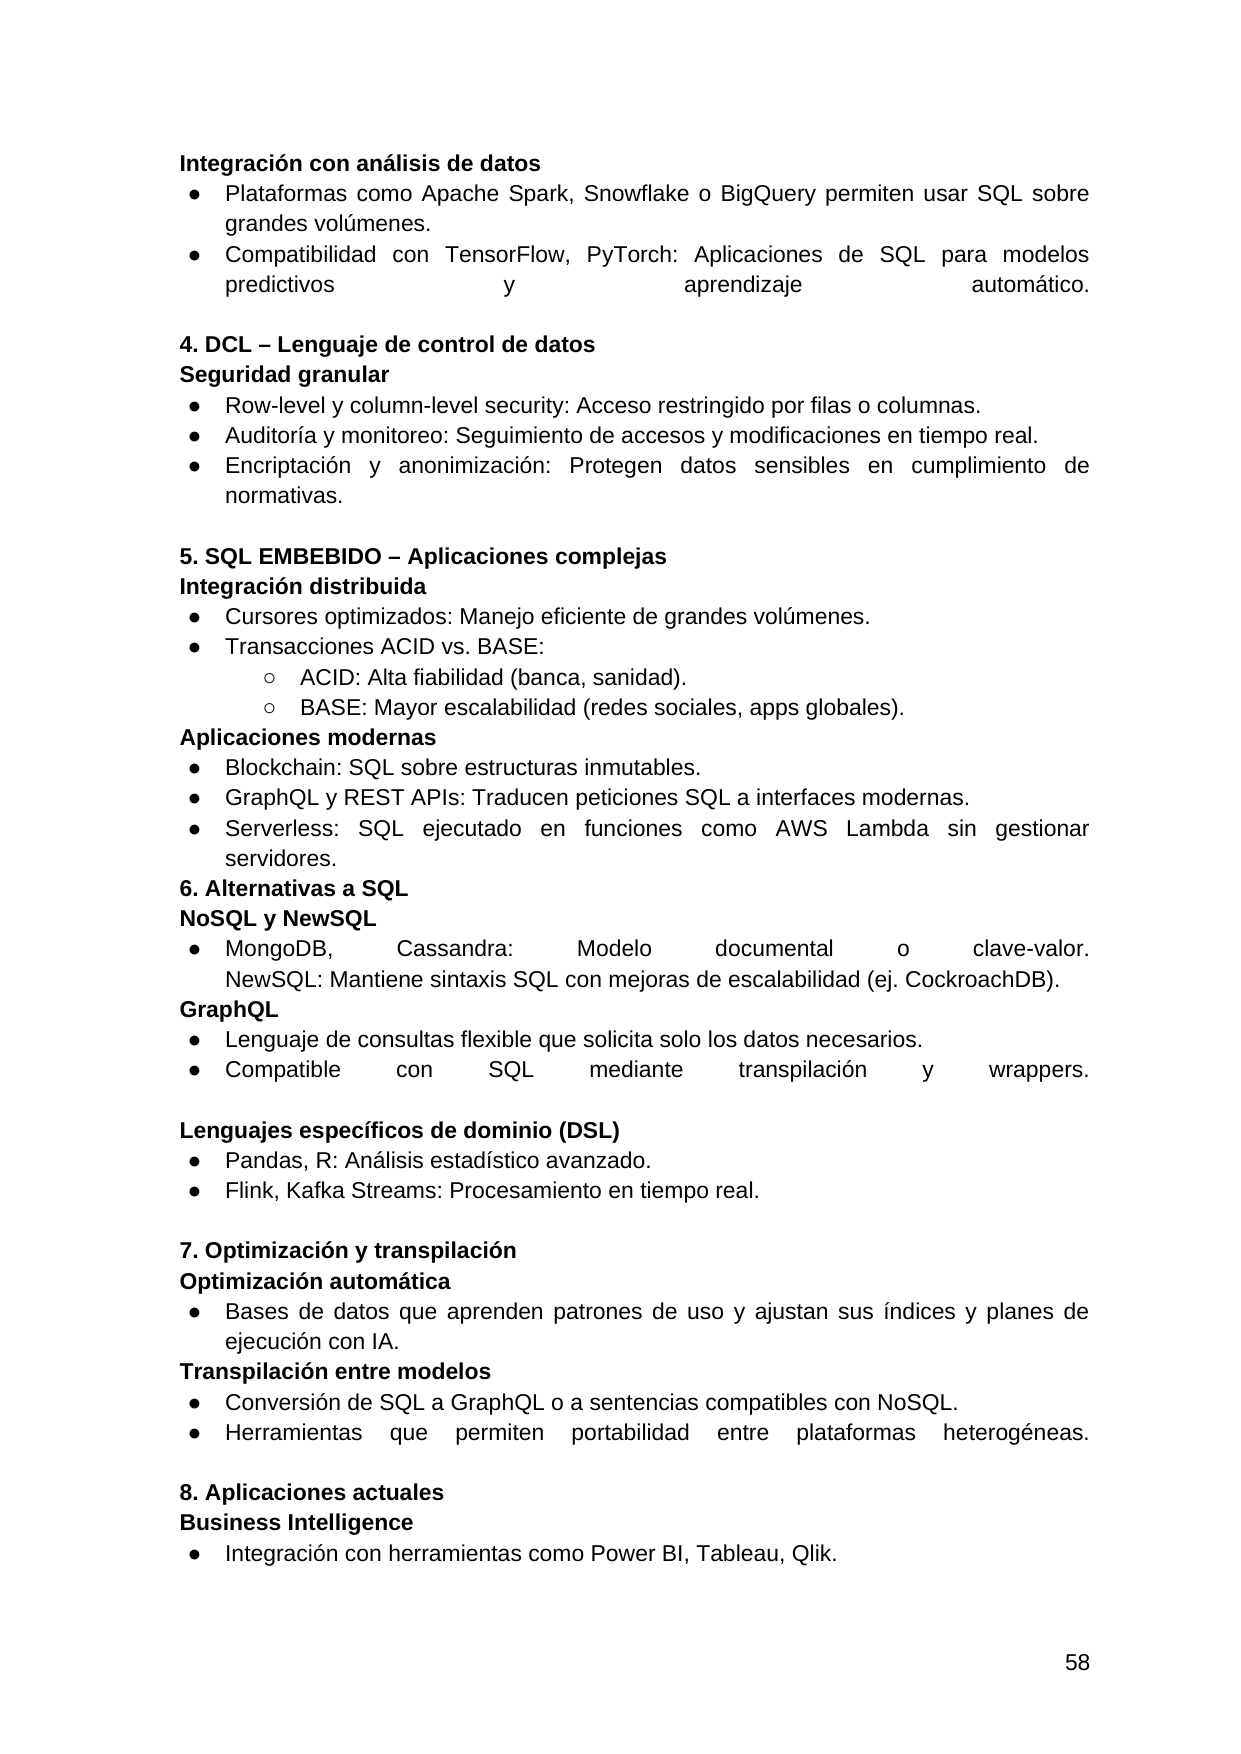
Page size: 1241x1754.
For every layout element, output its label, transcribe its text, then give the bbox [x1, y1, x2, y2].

list Integración con herramientas como Power BI, Tableau, Qlik. [187, 1539, 1090, 1566]
list Transacciones ACID vs. BASE: [187, 633, 1090, 660]
list MongoDB, Cassandra: Modelo documental o clave-valor. NewSQL: Mantiene sintaxis SQL con mejoras de escalabilidad (ej. CockroachDB). [187, 935, 1090, 992]
text 5. SQL EMBEBIDO – Aplicaciones complejas [179, 543, 1090, 569]
text Integración distribuida [179, 573, 1090, 599]
text 8. Aplicaciones actuales [179, 1479, 1090, 1506]
text Optimización automática [179, 1268, 1090, 1294]
text Transpilación entre modelos [179, 1358, 1090, 1385]
text Integración con análisis de datos [179, 150, 1090, 176]
text Business Intelligence [179, 1509, 1090, 1536]
list ACID: Alta fiabilidad (banca, sanidad). [262, 663, 1090, 690]
list Auditoría y monitoreo: Seguimiento de accesos y modificaciones en tiempo real. [187, 422, 1090, 448]
list Blockchain: SQL sobre estructuras inmutables. [187, 754, 1090, 781]
text Lenguajes específicos de dominio (DSL) [179, 1117, 1090, 1143]
list Serverless: SQL ejecutado en funciones como AWS Lambda sin gestionar servidores. [187, 814, 1090, 871]
list Cursores optimizados: Manejo eficiente de grandes volúmenes. [187, 603, 1090, 629]
list Herramientas que permiten portabilidad entre plataformas heterogéneas. [187, 1419, 1090, 1475]
list Encriptación y anonimización: Protegen datos sensibles en cumplimiento de normativas. [187, 452, 1090, 539]
list Compatible con SQL mediante transpilación y wrappers. [187, 1056, 1090, 1113]
text GraphQL [179, 996, 1090, 1022]
list Bases de datos que aprenden patrones de uso y ajustan sus índices y planes de ejecución con IA. [187, 1298, 1090, 1354]
list Flink, Kafka Streams: Procesamiento en tiempo real. [187, 1177, 1090, 1203]
list Row-level y column-level security: Acceso restringido por filas o columnas. [187, 392, 1090, 418]
text 7. Optimización y transpilación [179, 1237, 1090, 1264]
list Lenguaje de consultas flexible que solicita solo los datos necesarios. [187, 1026, 1090, 1052]
text 4. DCL – Lenguaje de control de datos [179, 331, 1090, 358]
list Pandas, R: Análisis estadístico avanzado. [187, 1147, 1090, 1173]
text NoSQL y NewSQL [179, 905, 1090, 932]
list Conversión de SQL a GraphQL o a sentencias compatibles con NoSQL. [187, 1388, 1090, 1415]
text Seguridad granular [179, 361, 1090, 388]
list Compatibilidad con TensorFlow, PyTorch: Aplicaciones de SQL para modelos predictivos y aprendizaje automático. [187, 241, 1090, 327]
list BASE: Mayor escalabilidad (redes sociales, apps globales). [262, 694, 1090, 720]
list Plataformas como Apache Spark, Snowflake o BigQuery permiten usar SQL sobre grandes volúmenes. [187, 180, 1090, 237]
text 6. Alternativas a SQL [179, 875, 1090, 901]
list GraphQL y REST APIs: Traducen peticiones SQL a interfaces modernas. [187, 784, 1090, 811]
text Aplicaciones modernas [179, 724, 1090, 750]
